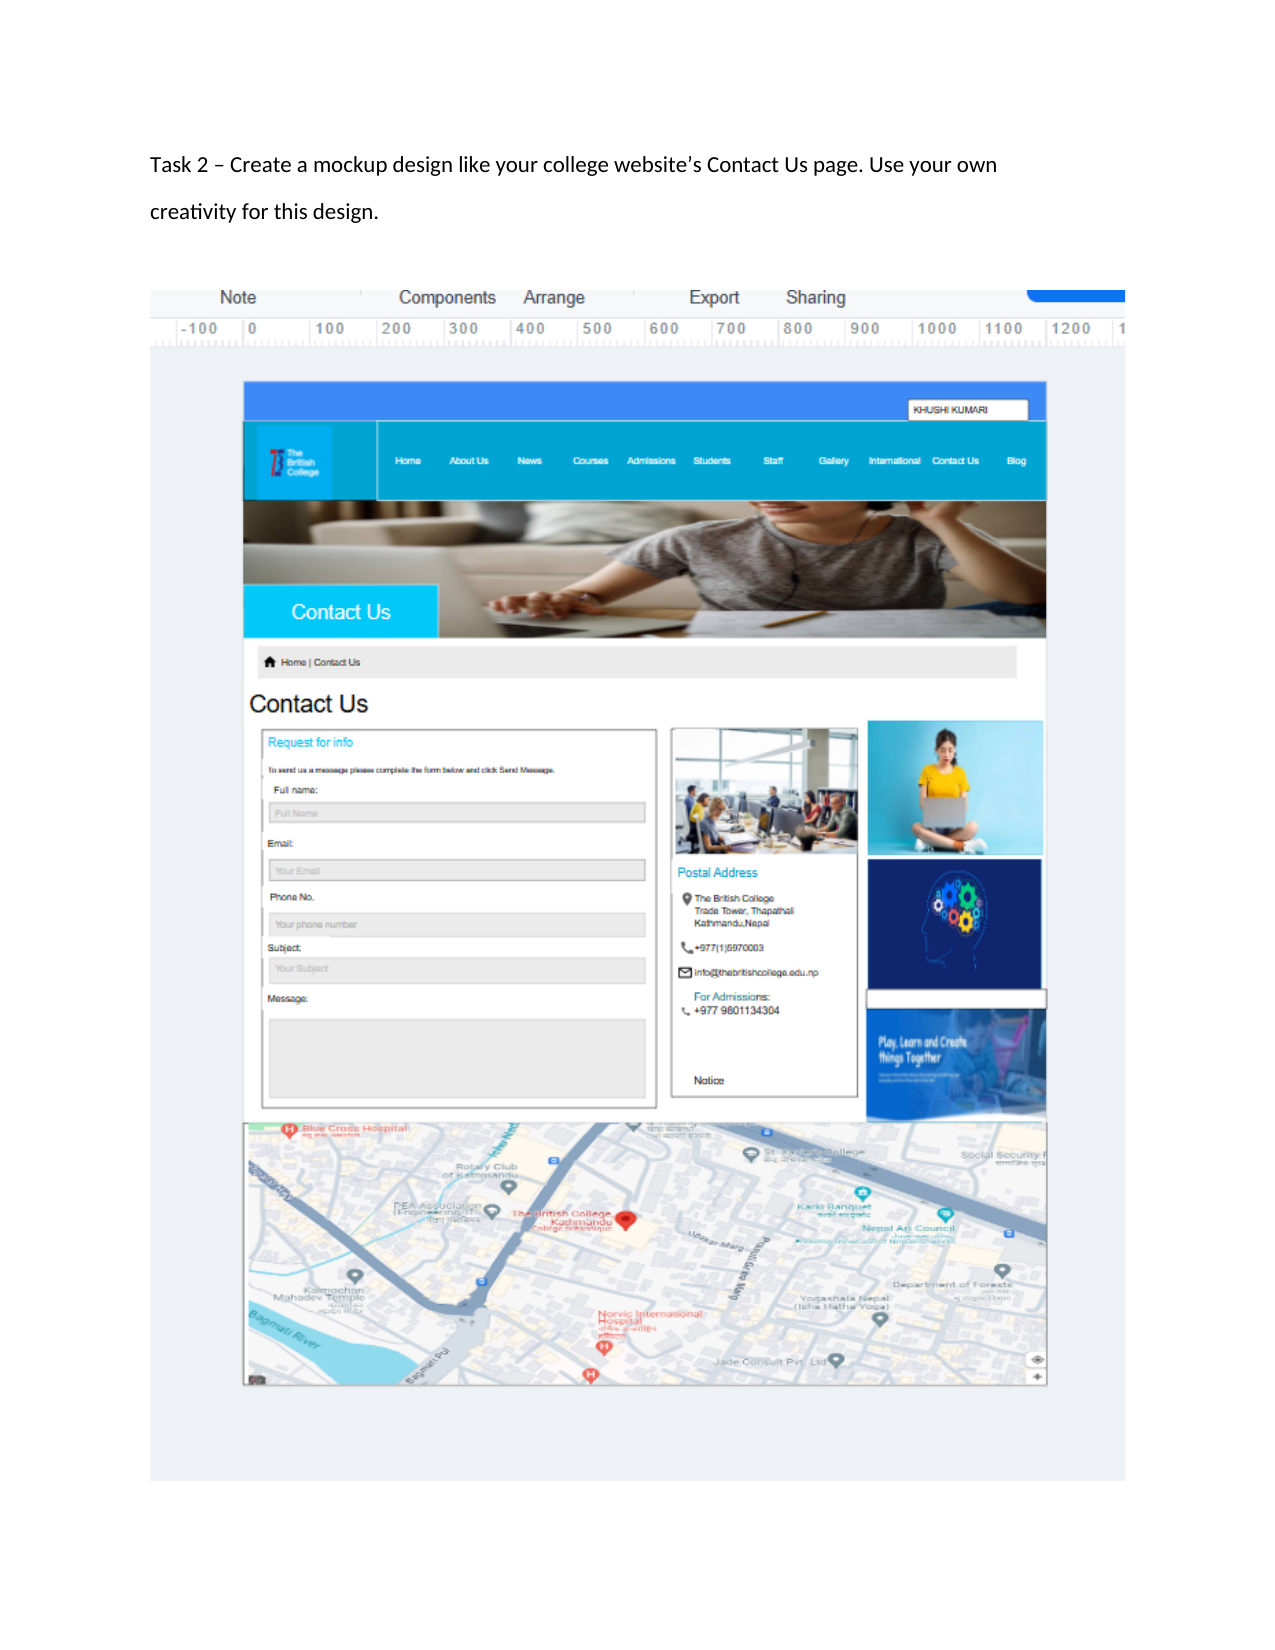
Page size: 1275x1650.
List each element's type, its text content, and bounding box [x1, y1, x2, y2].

text Task 2 – Create a mockup design like your college website’s Contact Us page. Use your own [150, 150, 1125, 178]
text creativity for this design. [150, 197, 1125, 225]
picture [150, 290, 1125, 1481]
